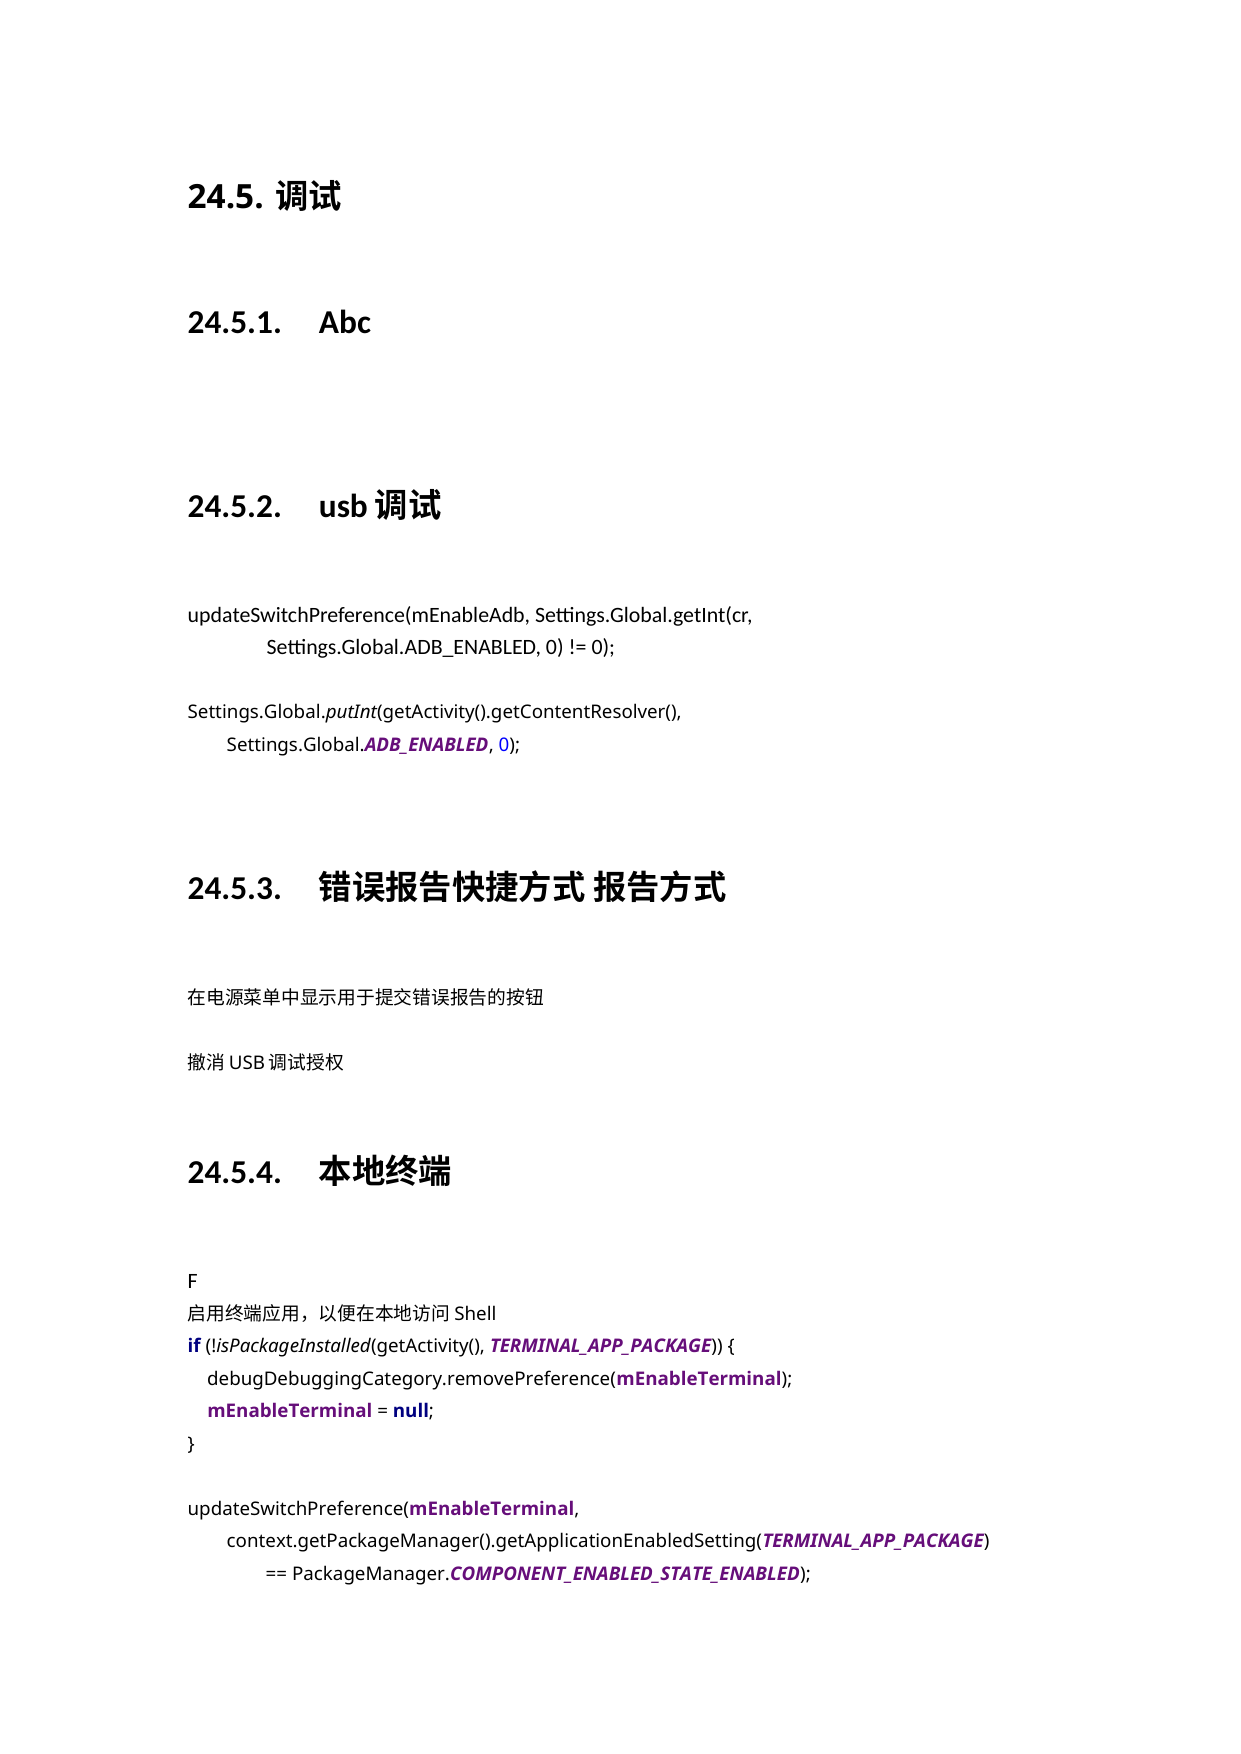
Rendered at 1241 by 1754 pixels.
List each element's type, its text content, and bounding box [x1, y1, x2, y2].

text updateSwitchPreference(mEnableAdb, Settings.Global.getInt(cr, [187, 598, 1053, 630]
subtitle usb调试 [187, 471, 1053, 536]
text Settings.Global.putInt(getActivity().getContentResolver(), Settings.Global.ADB_ENABLED, 0); [187, 695, 1053, 760]
text Settings.Global.ADB_ENABLED, 0) != 0); [187, 630, 1053, 663]
text 在电源菜单中显示用于提交错误报告的按钮 [187, 980, 1053, 1012]
text 启用终端应用，以便在本地访问 Shell [187, 1296, 1053, 1329]
text 撤消USB调试授权 [187, 1045, 1053, 1077]
subtitle 本地终端 [187, 1137, 1053, 1202]
subtitle 调试 [187, 162, 1053, 227]
subtitle Abc [187, 289, 1053, 354]
subtitle 错误报告快捷方式 报告方式 [187, 852, 1053, 917]
text F [187, 1264, 1053, 1296]
